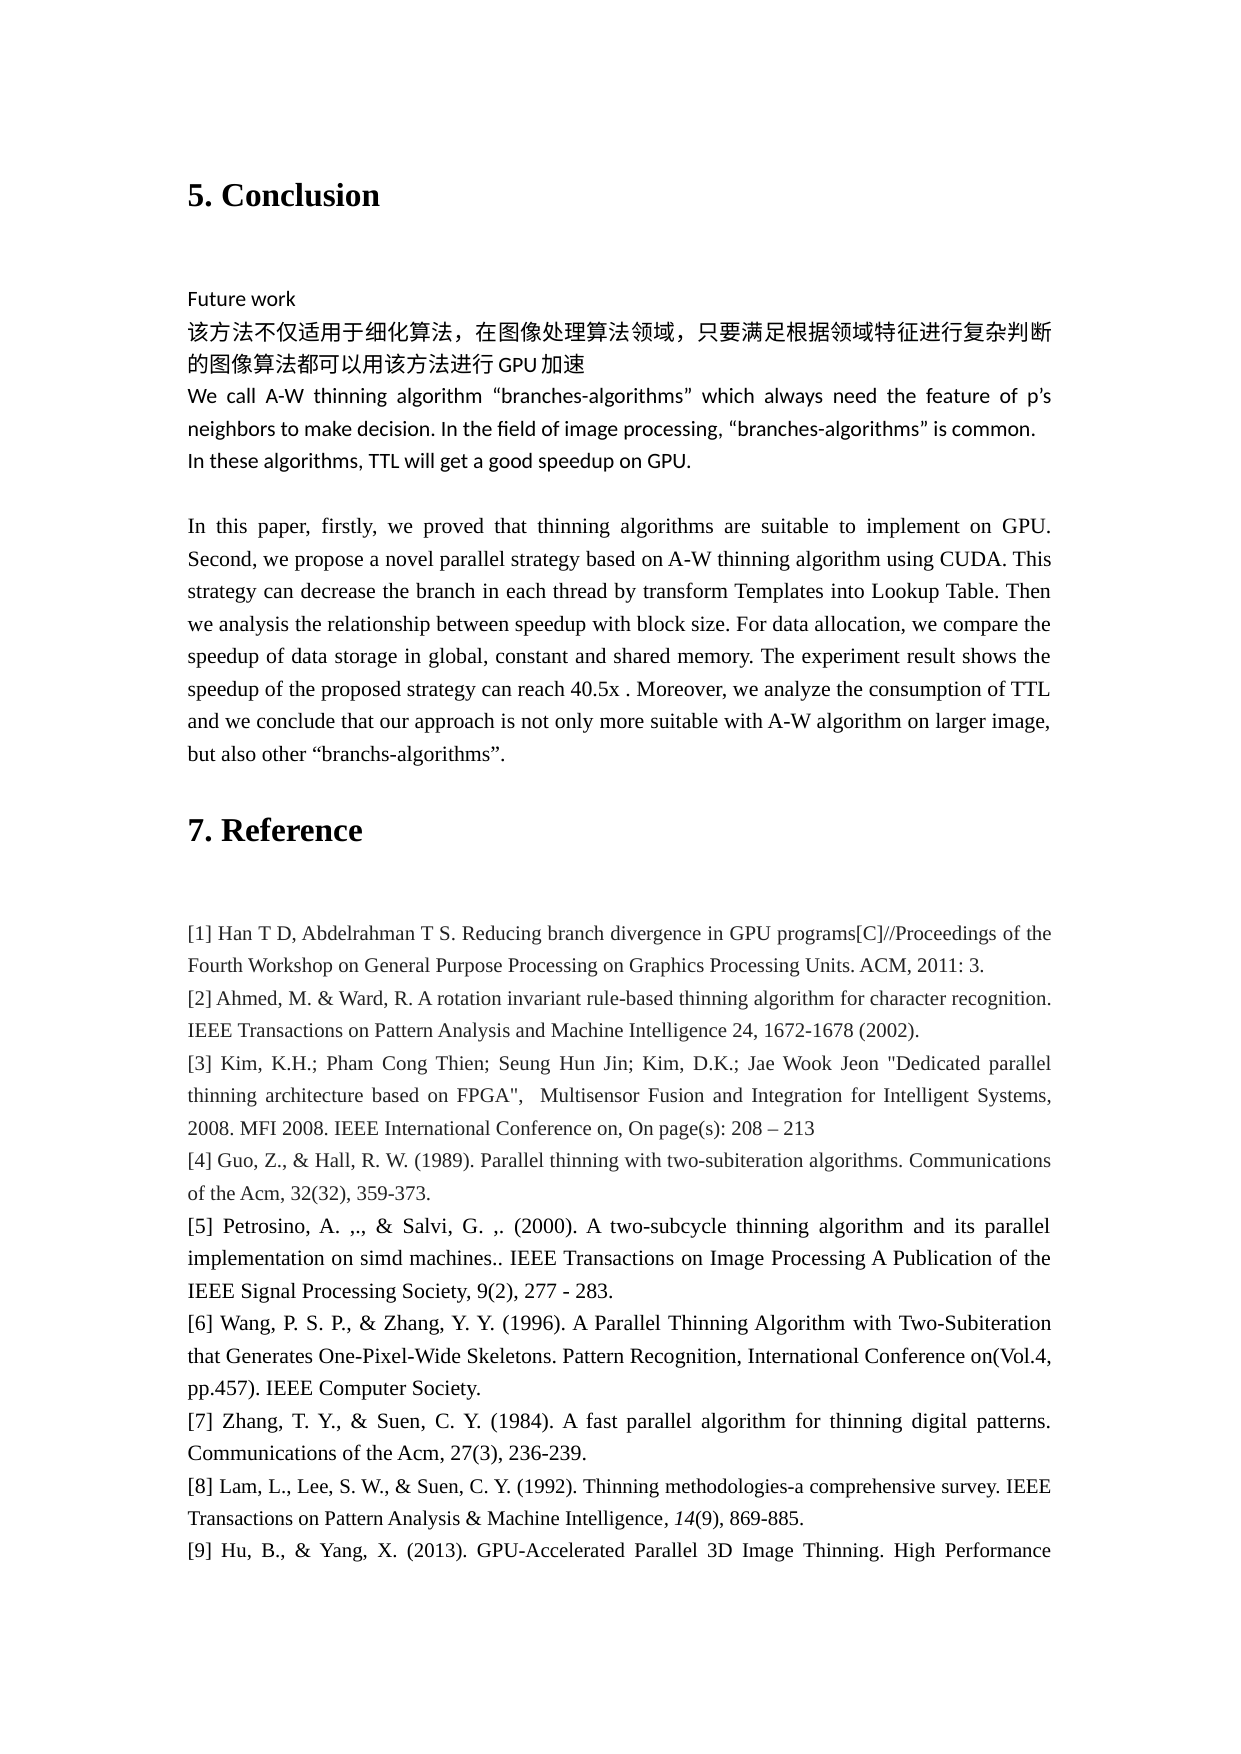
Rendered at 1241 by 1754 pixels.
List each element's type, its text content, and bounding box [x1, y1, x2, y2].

text 该方法不仅适用于细化算法，在图像处理算法领域，只要满足根据领域特征进行复杂判断的图像算法都可以用该方法进行GPU加速 [187, 314, 1053, 379]
text [7] Zhang, T. Y., & Suen, C. Y. (1984). A fast parallel algorithm for thinning digital patterns. Communications of the Acm, 27(3), 236-239. [187, 1404, 1053, 1469]
text In this paper, firstly, we proved that thinning algorithms are suitable to implement on GPU. Second, we propose a novel parallel strategy based on A-W thinning algorithm using CUDA. This strategy can decrease the branch in each thread by transform Templates into Lookup Table. Then we analysis the relationship between speedup with block size. For data allocation, we compare the speedup of data storage in global, constant and shared memory. The experiment result shows the speedup of the proposed strategy can reach 40.5x . Moreover, we analyze the consumption of TTL and we conclude that our approach is not only more suitable with A-W algorithm on larger image, but also other “branchs-algorithms”. [187, 509, 1053, 769]
text [3] Kim, K.H.; Pham Cong Thien; Seung Hun Jin; Kim, D.K.; Jae Wook Jeon "Dedicated parallel thinning architecture based on FPGA", Multisensor Fusion and Integration for Intelligent Systems, 2008. MFI 2008. IEEE International Conference on, On page(s): 208 – 213 [187, 1047, 1053, 1144]
text [5] Petrosino, A. ,., & Salvi, G. ,. (2000). A two-subcycle thinning algorithm and its parallel implementation on simd machines.. IEEE Transactions on Image Processing A Publication of the IEEE Signal Processing Society, 9(2), 277 - 283. [187, 1209, 1053, 1307]
subtitle 7. Reference [187, 797, 1053, 862]
subtitle 5. Conclusion [187, 162, 1053, 227]
text We call A-W thinning algorithm “branches-algorithms” which always need the feature of p’s neighbors to make decision. In the field of image processing, “branches-algorithms” is common. [187, 379, 1053, 444]
text [6] Wang, P. S. P., & Zhang, Y. Y. (1996). A Parallel Thinning Algorithm with Two-Subiteration that Generates One-Pixel-Wide Skeletons. Pattern Recognition, International Conference on(Vol.4, pp.457). IEEE Computer Society. [187, 1307, 1053, 1404]
text Future work [187, 282, 1053, 314]
text [8] Lam, L., Lee, S. W., & Suen, C. Y. (1992). Thinning methodologies-a comprehensive survey. IEEE Transactions on Pattern Analysis & Machine Intelligence, 14(9), 869-885. [187, 1469, 1053, 1534]
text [187, 1534, 1053, 1567]
text [1] Han T D, Abdelrahman T S. Reducing branch divergence in GPU programs[C]//Proceedings of the Fourth Workshop on General Purpose Processing on Graphics Processing Units. ACM, 2011: 3. [187, 917, 1053, 982]
text [4] Guo, Z., & Hall, R. W. (1989). Parallel thinning with two-subiteration algorithms. Communications of the Acm, 32(32), 359-373. [187, 1144, 1053, 1209]
text [2] Ahmed, M. & Ward, R. A rotation invariant rule-based thinning algorithm for character recognition. IEEE Transactions on Pattern Analysis and Machine Intelligence 24, 1672-1678 (2002). [187, 982, 1053, 1047]
text In these algorithms, TTL will get a good speedup on GPU. [187, 444, 1053, 477]
